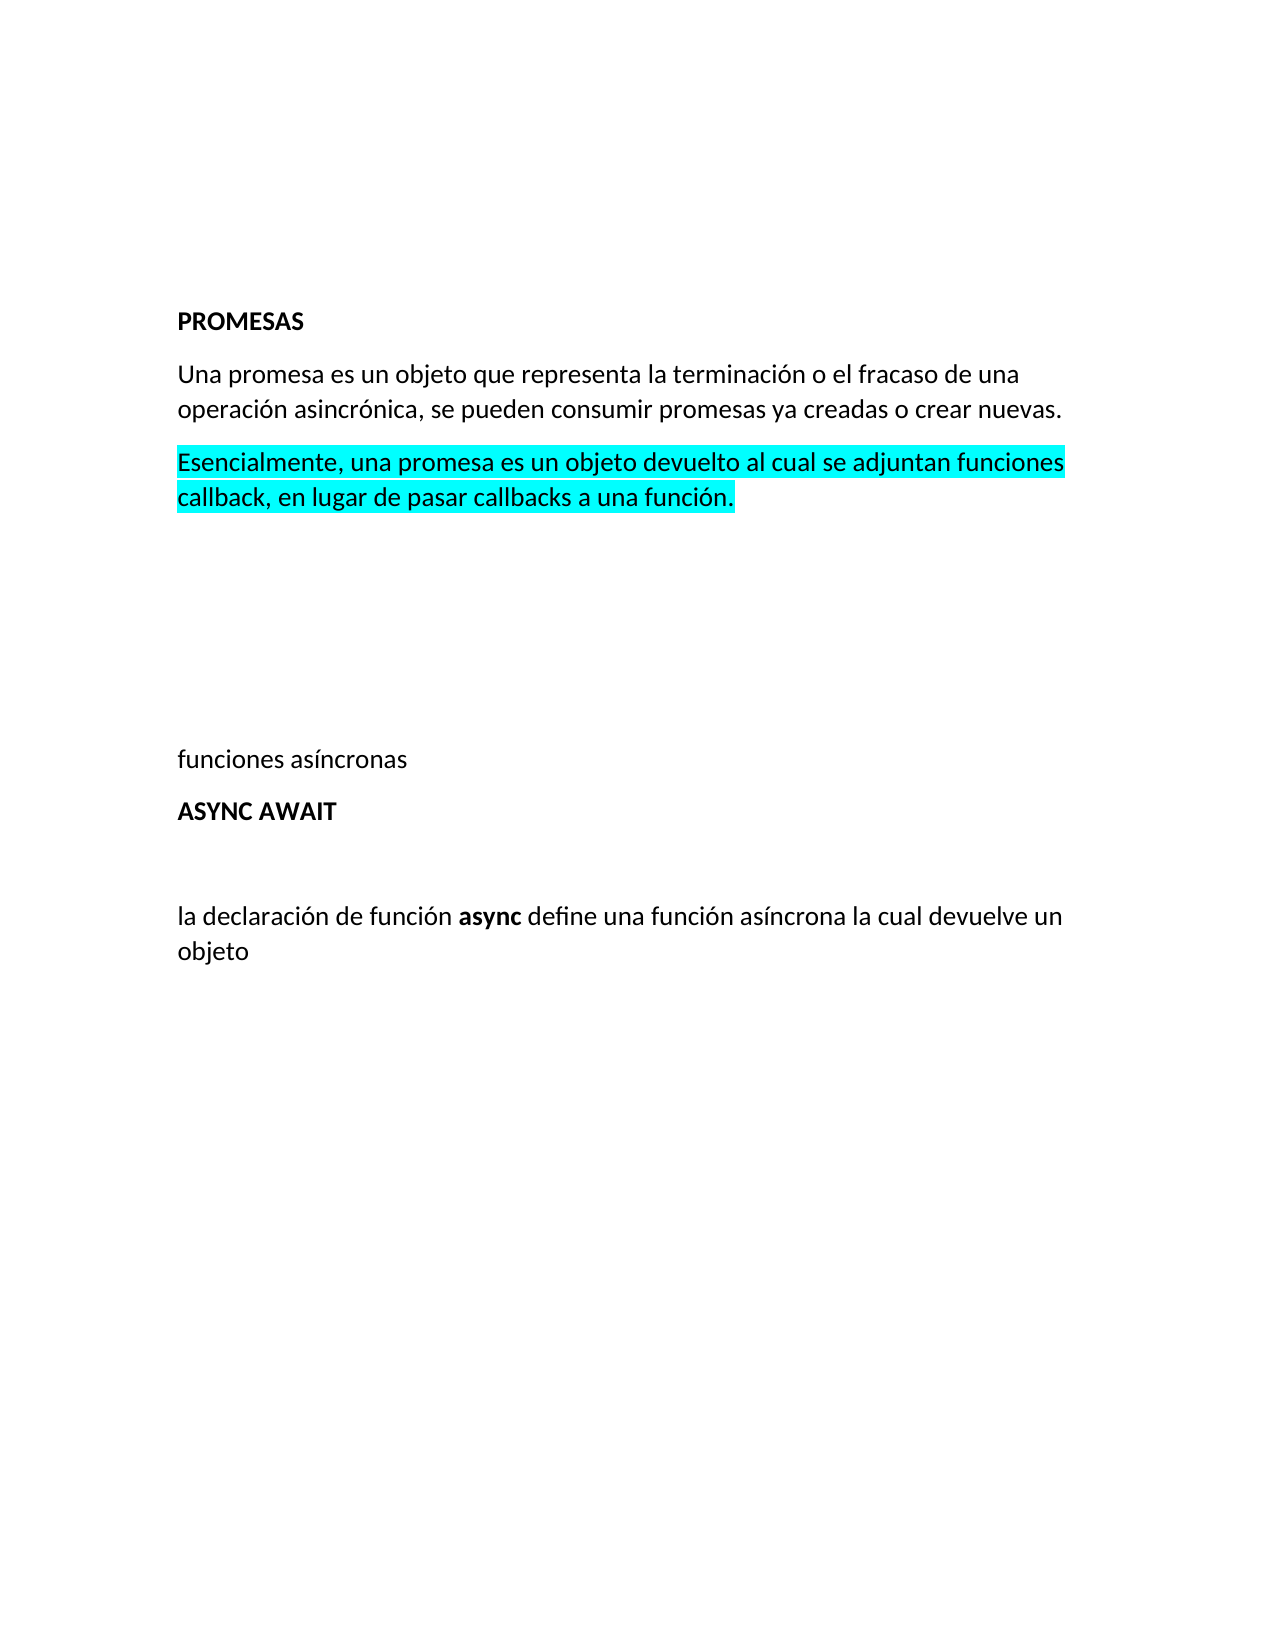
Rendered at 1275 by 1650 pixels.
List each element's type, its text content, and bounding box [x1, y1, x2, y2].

text PROMESAS [177, 304, 1098, 337]
text funciones asíncronas [177, 742, 1098, 775]
text la declaración de función async define una función asíncrona la cual devuelve un objeto [177, 899, 1098, 967]
text ASYNC AWAIT [177, 794, 1098, 827]
text Esencialmente, una promesa es un objeto devuelto al cual se adjuntan funciones callback, en lugar de pasar callbacks a una función. [177, 445, 1098, 513]
text Una promesa es un objeto que representa la terminación o el fracaso de una operación asincrónica, se pueden consumir promesas ya creadas o crear nuevas. [177, 357, 1098, 425]
